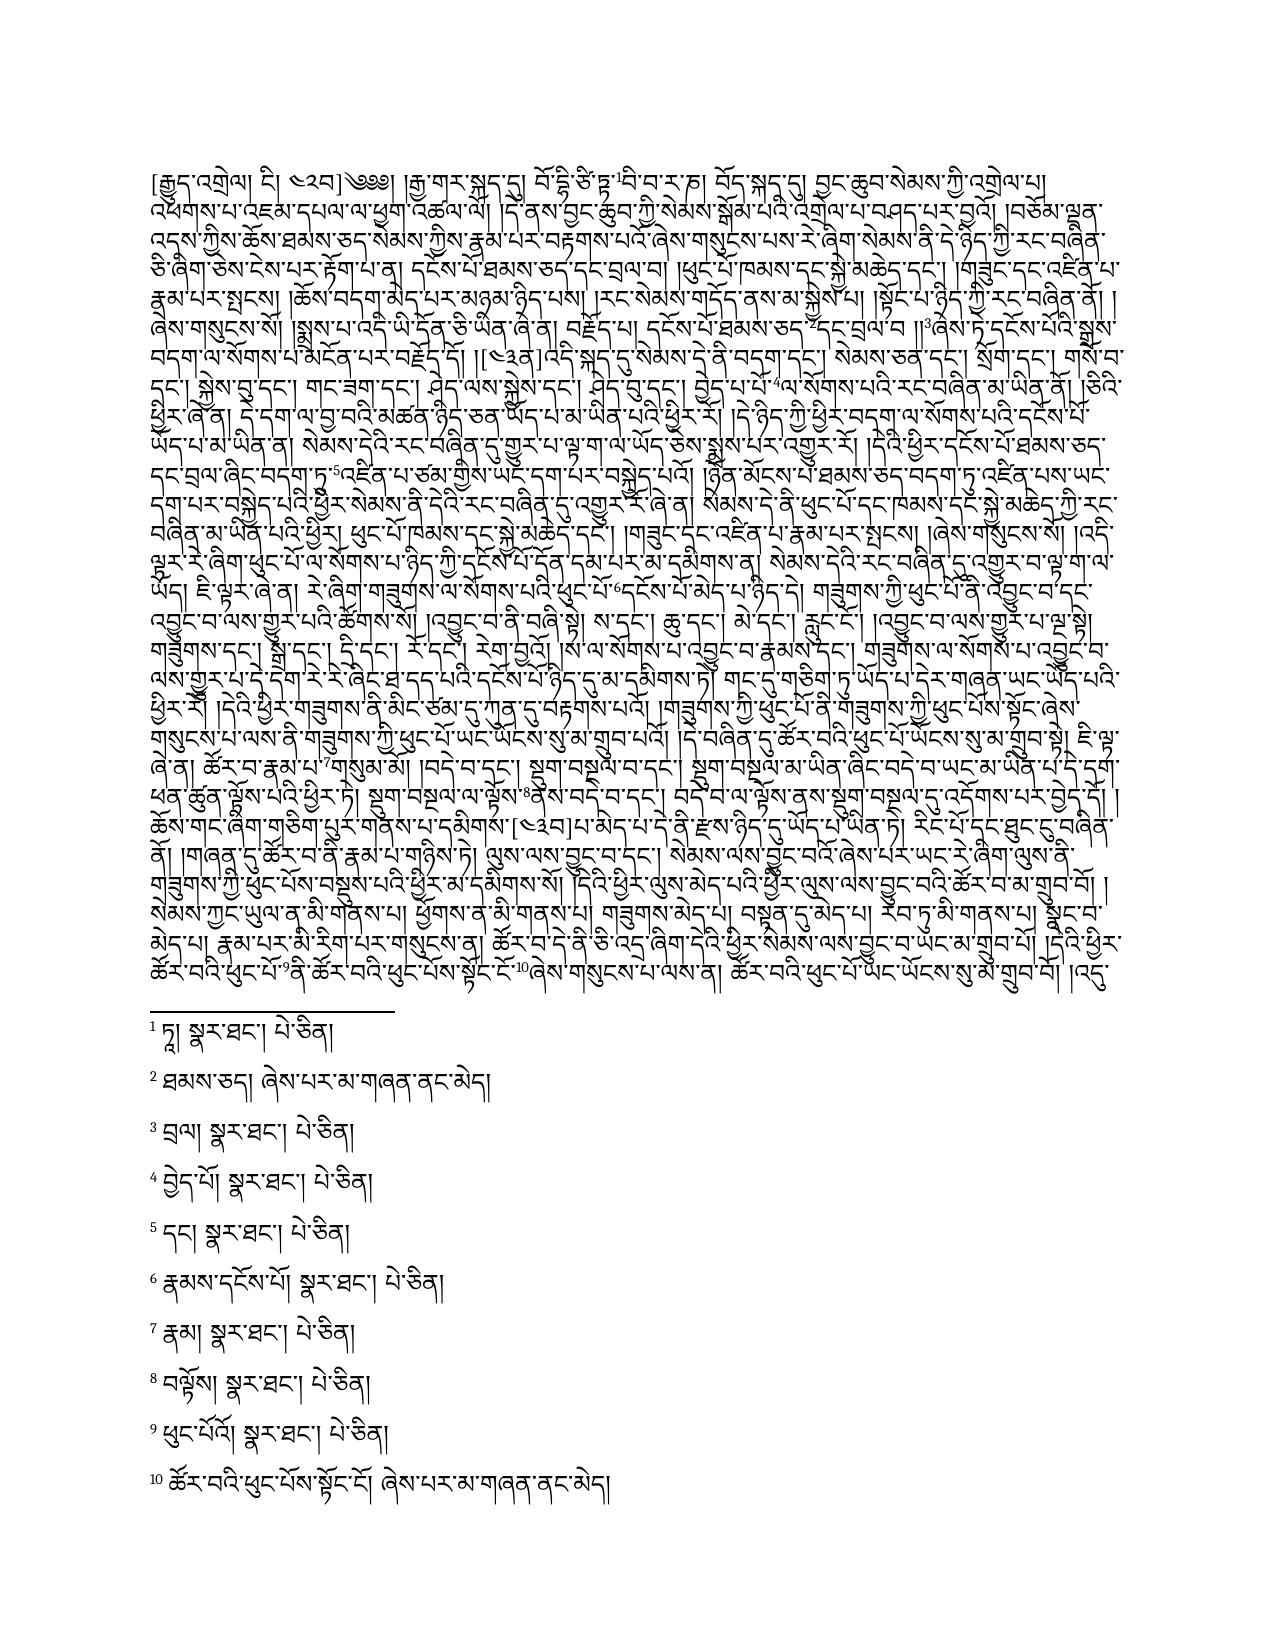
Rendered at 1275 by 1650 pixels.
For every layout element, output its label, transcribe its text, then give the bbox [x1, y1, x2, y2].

text [རྒྱུད་འགྲེལ། ངི། ༤༢བ]༄༅༅། །རྒྱ་གར་སྐད་དུ། བོ་དྷི་ཙི་ཏྟ་བི་བ་ར་ཎ། བོད་སྐད་དུ། བྱང་ཆུབ་སེམས་ཀྱི་འགྲེལ་པ། འཕགས་པ་འཇམ་དཔལ་ལ་ཕྱག་འཚལ་ལོ། །དེ་ནས་བྱང་ཆུབ་ཀྱི་སེམས་སྒོམ་པའི་འགྲེལ་པ་བཤད་པར་བྱའོ། །བཅོམ་ལྡན་འདས་ཀྱིས་ཆོས་ཐམས་ཅད་སེམས་ཀྱིས་རྣམ་པར་བརྟགས་པའོ་ཞེས་གསུངས་པས་རེ་ཞིག་སེམས་ནི་དེ་ཉིད་ཀྱི་རང་བཞིན་ཅི་ཞིག་ཅེས་ངེས་པར་རྟོག་པ་ན། དངོས་པོ་ཐམས་ཅད་དང་བྲལ་བ། །ཕུང་པོ་ཁམས་དང་སྐྱེ་མཆེད་དང་། །གཟུང་དང་འཛིན་པ་རྣམ་པར་སྤངས། །ཆོས་བདག་མེད་པར་མཉམ་ཉིད་པས། །རང་སེམས་གདོད་ནས་མ་སྐྱེས་པ། །སྟོང་པ་ཉིད་ཀྱི་རང་བཞིན་ནོ། །ཞེས་གསུངས་སོ། །སྨྲས་པ་འདི་ཡི་དོན་ཅི་ཡིན་ཞེ་ན། བརྗོད་པ། དངོས་པོ་ཐམས་ཅད་དང་བྲལ་བ །།ཞེས་ཏེ་དངོས་པོའི་སྒྲས་བདག་ལ་སོགས་པ་མངོན་པར་བརྗོད་དོ། །[༤༣ན]འདི་སྐད་དུ་སེམས་དེ་ནི་བདག་དང་། སེམས་ཅན་དང་། སྲོག་དང་། གསོ་བ་དང་། སྐྱེས་བུ་དང་། གང་ཟག་དང་། ཤེད་ལས་སྐྱེས་དང་། ཤེད་བུ་དང་། བྱེད་པ་པོ་ལ་སོགས་པའི་རང་བཞིན་མ་ཡིན་ནོ། །ཅིའི་ཕྱིར་ཞེ་ན། དེ་དག་ལ་བྱ་བའི་མཚན་ཉིད་ཅན་ཡོད་པ་མ་ཡིན་པའི་ཕྱིར་རོ། །དེ་ཉིད་ཀྱི་ཕྱིར་བདག་ལ་སོགས་པའི་དངོས་པོ་ཡོད་པ་མ་ཡིན་ན། སེམས་དེའི་རང་བཞིན་དུ་གྱུར་པ་ལྟ་ག་ལ་ཡོད་ཅེས་སྨྲས་པར་འགྱུར་རོ། །དེའི་ཕྱིར་དངོས་པོ་ཐམས་ཅད་དང་བྲལ་ཞིང་བདག་ཏུ་འཛིན་པ་ཙམ་གྱིས་ཡང་དག་པར་བསྐྱེད་པའོ། །ཉོན་མོངས་པ་ཐམས་ཅད་བདག་ཏུ་འཛིན་པས་ཡང་དག་པར་བསྐྱེད་པའི་ཕྱིར་སེམས་ནི་དེའི་རང་བཞིན་དུ་འགྱུར་རོ་ཞེ་ན། སེམས་དེ་ནི་ཕུང་པོ་དང་ཁམས་དང་སྐྱེ་མཆེད་ཀྱི་རང་བཞིན་མ་ཡིན་པའི་ཕྱིར། ཕུང་པོ་ཁམས་དང་སྐྱེ་མཆེད་དང་། །གཟུང་དང་འཛིན་པ་རྣམ་པར་སྤངས། །ཞེས་གསུངས་སོ། །འདི་ལྟར་རེ་ཞིག་ཕུང་པོ་ལ་སོགས་པ་ཉིད་ཀྱི་དངོས་པོ་དོན་དམ་པར་མ་དམིགས་ན། སེམས་དེའི་རང་བཞིན་དུ་འགྱུར་བ་ལྟ་ག་ལ་ཡོད། ཇི་ལྟར་ཞེ་ན། རེ་ཞིག་གཟུགས་ལ་སོགས་པའི་ཕུང་པོ་དངོས་པོ་མེད་པ་ཉིད་དེ། གཟུགས་ཀྱི་ཕུང་པོ་ནི་འབྱུང་བ་དང་འབྱུང་བ་ལས་གྱུར་པའི་ཚོགས་སོ། །འབྱུང་བ་ནི་བཞི་སྟེ། ས་དང་། ཆུ་དང་། མེ་དང་། རླུང་ངོ་། །འབྱུང་བ་ལས་གྱུར་པ་ལྔ་སྟེ། གཟུགས་དང་། སྒྲ་དང་། དྲི་དང་། རོ་དང་། རེག་བྱའོ། །ས་ལ་སོགས་པ་འབྱུང་བ་རྣམས་དང་། གཟུགས་ལ་སོགས་པ་འབྱུང་བ་ལས་གྱུར་པ་དེ་དག་རེ་རེ་ཞིང་ཐ་དད་པའི་དངོས་པོ་ཉིད་དུ་མ་དམིགས་ཏེ། གང་དུ་གཅིག་ཏུ་ཡོད་པ་དེར་གཞན་ཡང་ཡོད་པའི་ཕྱིར་རོ། །དེའི་ཕྱིར་གཟུགས་ནི་མིང་ཙམ་དུ་ཀུན་དུ་བརྟགས་པའོ། །གཟུགས་ཀྱི་ཕུང་པོ་ནི་གཟུགས་ཀྱི་ཕུང་པོས་སྟོང་ཞེས་གསུངས་པ་ལས་ནི་གཟུགས་ཀྱི་ཕུང་པོ་ཡང་ཡོངས་སུ་མ་གྲུབ་པའོ། །དེ་བཞིན་དུ་ཚོར་བའི་ཕུང་པོ་ཡོངས་སུ་མ་གྲུབ་སྟེ། ཇི་ལྟ་ཞེ་ན། ཚོར་བ་རྣམ་པ་གསུམ་མོ། །བདེ་བ་དང་། སྡུག་བསྔལ་བ་དང་། སྡུག་བསྔལ་མ་ཡིན་ཞིང་བདེ་བ་ཡང་མ་ཡིན་པ་དེ་དག་ཕན་ཚུན་ལྟོས་པའི་ཕྱིར་ཏེ། སྡུག་བསྔལ་ལ་ལྟོས་ནས་བདེ་བ་དང་། བདེ་བ་ལ་ལྟོས་ནས་སྡུག་བསྔལ་དུ་འདོགས་པར་བྱེད་དོ། །ཆོས་གང་ཞིག་གཅིག་པུར་གནས་པ་དམིགས་[༤༣བ]པ་མེད་པ་དེ་ནི་རྫས་ཉིད་དུ་ཡོད་པ་ཡིན་ཏེ། རིང་པོ་དང་ཐུང་ངུ་བཞིན་ནོ། །གཞན་དུ་ཚོར་བ་ནི་རྣམ་པ་གཉིས་ཏེ། ལུས་ལས་བྱུང་བ་དང་། སེམས་ལས་བྱུང་བའོ་ཞེས་པར་ཡང་རེ་ཞིག་ལུས་ནི་གཟུགས་ཀྱི་ཕུང་པོས་བསྡུས་པའི་ཕྱིར་མ་དམིགས་སོ། །དེའི་ཕྱིར་ལུས་མེད་པའི་ཕྱིར་ལུས་ལས་བྱུང་བའི་ཚོར་བ་མ་གྲུབ་བོ། །སེམས་ཀྱང་ཡུལ་ན་མི་གནས་པ། ཕྱོགས་ན་མི་གནས་པ། གཟུགས་མེད་པ། བསྟན་དུ་མེད་པ། རབ་ཏུ་མི་གནས་པ། སྣང་བ་མེད་པ། རྣམ་པར་མི་རིག་པར་གསུངས་ན། ཚོར་བ་དེ་ནི་ཅི་འདྲ་ཞིག་དེའི་ཕྱིར་སེམས་ལས་བྱུང་བ་ཡང་མ་གྲུབ་པོ། །དེའི་ཕྱིར་ཚོར་བའི་ཕུང་པོ་ནི་ཚོར་བའི་ཕུང་པོས་སྟོང་ངོ་ཞེས་གསུངས་པ་ལས་ན། ཚོར་བའི་ཕུང་པོ་ཡང་ཡོངས་སུ་མ་གྲུབ་བོ། །འདུ་ཤེས་ཀྱི་ཕུང་པོ་ཡང་མིང་ཙམ་གྱིས་དངོས་པོ་ཉིད་དེ། འདུ་ཤེས་ནི་མཚན་མར་འཛིན་པའི་བདག་ཉིད་ཅན་ཡིན་ལ། དེ་ལྟར་རེ་ཞིག་གང་དག་ལ་མཚན་མར་གཟུང་བར་བྱ་བའི་དངོས་པོ་ཡོད་པ་མ་ཡིན་པ་དེའི་ཕྱིར་མཚན་མ་མེད་པས་མཚན་མ་ཅན་ཡང་ཡོད་པ་མ་ཡིན་ནོ། །འདུ་ཤེས་ཀྱི་ཕུང་པོ་ནི་འདུ་ཤེས་ཀྱི་ཕུང་པོས་སྟོང་ངོ་ཞེས་གསུངས་པ་ལས་ན་འདུ་ཤེས་ཀྱི་ཕུང་པོ་ཡང་ཡོངས་སུ་མ་གྲུབ་བོ། །འདུ་བྱེད་ཀྱི་ཕུང་པོ་ཡང་ཡོངས་སུ་མ་གྲུབ་སྟེ་ཚོགས་པ་ཙམ་གྱི་ཕྱིར་རོ། །འདུ་བྱེད་ཀྱི་ཕུང་པོ་ནི་ཚོར་བ་དང་། སེམས་པ་དང་འདུ་ཤེས་དང་འདུན་པ་དང་རེག་པ་དང་བློ་དང་། དྲན་པ་དང་ཡིད་ལ་བྱེད་པ་དང་མོས་པ་ལ་སོགས་པ་མཚུངས་པར་ལྡན་པ་རྣམས་དང་། ས་དང་ཆུ་དང་མེ་དང་རླུང་ལ་སོགས་པའི་སྐྱེ་བ་ལ་སོགས་པ་མཚུངས་པར་མི་ལྡན་པ་དག་ལ་བརྗོད་ན། སེམས་ལས་བྱུང་བའི་ཆོས་རྣམས་དང་སྐྱེ་བ་ལ་སོགས་པ་དག་ཀྱང་རེ་རེ་ཞིང་ལ་སྐྱེ་བ་ཡོད་པ་མ་ཡིན་ནོ། །འདུ་བྱེད་ཀྱི་ཕུང་པོ་ནི་ལས་ཀྱི་མཚན་ཉིད་ཅན་ཡིན་པའི་ཕྱིར་ཡང་མེད་པ་ཉིད་དོ། །བྱེད་པ་པོ་མེད་པའི་ཕྱིར་བྱ་བ་ཡང་དངོས་པོ་མེད་དོ། །འདུ་བྱེད་ཀྱི་ཕུང་པོ་ནི་འདུ་བྱེད་ཀྱི་ཕུང་པོའི་དངོས་པོས་སྟོང་ངོ་ཞེས་གསུངས་པ་ལས་ན་འདུ་བྱེད་ཀྱི་ཕུང་པོ་ཡོངས་སུ་གྲུབ་པ་མེད་དོ། །རྣམ་པར་ཤེས་པའི་ཕུང་པོ་ཡང་ཡོངས་སུ་མ་གྲུབ་སྟེ། འདི་ལྟར་རྣམ་པར་ཤེས་པའི་ཕུང་པོ་ཉིད་ནི་མིག་དང་། རྣ་བ་དང་། སྣ་དང་། ལྕེ་དང་། ལུས་དང་། ཡིད་ཀྱི་རྣམ་པར་ཤེས་པ་རྣམས་ཡིན་ལ། [༤༤ན]མིག་གི་རྣམ་པར་ཤེས་པ་ལ་སོགས་པ་དེ་དག་ཀྱང་རེ་རེ་ཞིང་རང་གི་ངོ་བོ་མ་དམིགས་སོ། །ཅིའི་ཕྱིར་ཞེ་ན། མིག་དང་གཟུགས་ལ་བརྟེན་ནས་མིག་གི་རྣམ་པར་ཤེས་པ་འབྱུང་ཞིང་མེད་ན་མི་འབྱུང་སྟེ། མིག་དང་གཟུགས་མེད་ན་མིག་གི་རྣམ་པར་ཤེས་པ་ཇི་ལྟར་འབྱུང་བར་འགྱུར། དེ་ལྟར་ན་རེ་ཞིག་མིག་གི་རྣམ་པར་ཤེས་པ་ཡོངས་སུ་མ་གྲུབ་པོ། །ཚིག་དེ་ཉིད་ཀྱིས་རྣ་བ་དང་། སྣ་དང་། ལྕེ་དང་ལུས་ཡིད་འདས་པ་དང་མ་འོངས་པའི་ཆོས་ཐམས་ཅད་ཀྱི་རྟེན་ཅན་ཡིན་ན། ཅི་ལྟར་འདས་པ་དང་མ་འོངས་པའི་ཆོས་རྣམས་ཡིད་ཀྱི་རྣམ་པར་ཤེས་པ་སྐྱེད་པའི་རྐྱེན་དུ་འགྱུར། བཅོམ་ལྡན་འདས་ཀྱིས་རེ་ཞིག་འདས་པ་ནི་དེ་ཉིད་དང་། ལྷན་ཅིག་འགགས་ཤིང་མ་འོངས་པ་ནི་མ་ཐོབ་པ་ཡིན་ལ། ད་ལྟར་བྱུང་བ་རྣམ་པར་ཤེས་པ་དང་ལྷན་ཅིག་པ་ཡང་གནས་པ་ཡོད་པ་མ་ཡིན་ཞེས་གསུངས་སོ། །རྣམ་པར་ཤེས་པའི་ཕུང་པོ་ཡང་རྣམ་པར་ཤེས་པའི་ཕུང་པོས་སྟོང་ངོ་ཞེས་པ་ལས་རྣམ་པར་ཤེས་པའི་ཕུང་པོ་ཡང་ཡོངས་སུ་མ་གྲུབ་བོ། །དེ་ལྟར་ཕུང་པོ་དེ་ཉིད་ཁམས་དང་སྐྱེ་མཆེད་དུ་བསྟན་པའི་ཕྱིར་ལོགས་སུ་དགག་པར་མི་བྱ་སྟེ། ས་བོན་མེད་པས་མྱུ་གུ་མེད་པ་བཞིན་དུ་ཕུང་པོ་རང་བཞིན་མེད་པ་ཉིད་ཀྱིས་དེ་རྣམས་ཀྱང་རང་བཞིན་མེད་པར་གྲུབ་བོ། །དེའི་ཕྱིར་སེམས་ནི་ཕུང་པོ་དང་། ཁམས་དང་། སྐྱེ་མཆེད་དང་བྲལ་བ་ཞེས་བྱའོ། །གཟུང་དང་འཛིན་པ་རྣམ་པར་སྤངས། །ཞེས་བྱ་བ་ནི་ཡང་དག་པར་རྫོགས་པའི་སངས་རྒྱས་ཀྱིས་དེ་བཞིན་གཤེགས་པའི་གསང་བའི་མདོ་ལས། སེམས་ནི་སྔོན་པོ་དང་། སེར་པོ་དང་། དམར་པོ་དང་། བཙོད་ཁ་དང་། ཤེལ་དང་། དངུལ་གྱི་ཁ་དོག་དང་། རིང་པོ་དང་། ཐུང་ངུ་དང་། ཟླུམ་པོ་དང་། གྲུ་གསུམ་དང་། གྲུ་བཞི་ལ་སོགས་པའི་རྣམ་པ་དང་། སྐྱེས་པ་དང་བུད་མེད་དང་། མ་ནིང་གི་རྣམ་པ་མ་མཐོང་ངོ་ཞེས་པ་དང་། གསང་བའི་བདག་པོ་སེམས་ནི་འདོད་པའི་ཁམས་ཀྱི་རང་བཞིན་མ་ཡིན། གཟུགས་ཀྱི་ཁམས་ཀྱི་རང་བཞིན་མ་ཡིན། གཟུགས་མེད་པའི་ཁམས་ཀྱི་རང་བཞིན་མ་ཡིན། ལྷ་དང་། ཀླུ་དང་། གནོད་སྦྱིན་དང་། དྲི་ཟ་དང་། ལྷ་མ་ཡིན་དང་། ནམ་མཁའ་ལྡིང་དང་། མིའམ་ཅི་དང་། ལྟོ་འཕྱེ་ཆེན་པོ་དང་། མི་དང་མི་མ་ཡིན་པའི་[༤༤བ]འགྲོ་བའི་རང་བཞིན་མ་ཡིན་ནོ་ཞེས་པ་ནས། རྣམ་པ་ཐམས་ཅད་དུ་ཡོངས་སུ་བཙལ་ན་མ་དམིགས་སོ་ཞེས་བྱ་བའི་བར་དུ་གསུངས་སོ། །དེ་ལྟར་ན་རེ་ཞིག་སེམས་དེ་ནི་གཟུང་བ་མ་ཡིན་ནོ། །ཇི་ལྟར་འཛིན་པ་ཡང་མ་ཡིན་པ་དེ་ལྟར་བརྗོད་པར་བྱ་སྟེ། འདི་ལྟར་བཅོམ་ལྡན་འདས་ཀྱིས་གསང་བའི་བདག་པོ་སེམས་དེ་ནི་ནང་ན་ཡང་མ་ཡིན་ཕྱི་རོལ་ན་ཡང་མ་ཡིན། གཉིས་ཀའི་བར་དུ་ཡང་མ་ཡིན་ནོ། །དེ་ཅིའི་ཕྱིར་ཞེ་ན། གསང་བའི་བདག་པོ་སེམས་དེ་ནི་རང་བཞིན་གྱིས་ཡོངས་སུ་དག་པའི་ཕྱིར་རོ། །དེའི་ཕྱིར་གང་རྣམ་པ་ཐམས་ཅད་ཀྱིས་ཡོངས་སུ་བཙལ་ན་མ་དམིགས་པ་དེ་ཇི་ལྟར་གཟུང་བ་དང་འཛིན་པ་ཡིན་པར་འགྱུར། དེ་ལྟར་ན་སེམས་དེ་ནི་གཟུང་བ་དང་འཛིན་པ་དང་བྲལ་བ་ཞེས་བྱའོ། །ཆོས་བདག་མེད་པར་མཉམ་ཉིད་པས། །ཞེས་བྱ་བ་ནི་ཕུང་པོ་ལ་སོགས་པ་ཐམས་ཅད་བདག་མེད་པ་དེ་བཞིན་དུ་སེམས་དེ་ཡང་ངོ་། །དེ་སྐད་དུ་བཅོམ་ལྡན་འདས་ཀྱིས་ཆོས་ཐམས་ཅད་སྟོང་པ་དེ་བཞིན་དུ་སེམས་ཀྱང་སྟོང་པའི་མཚན་ཉིད་དོ། །ཆོས་ཐམས་ཅད་བདག་མེད་པ་དེ་བཞིན་དུ་སེམས་དེ་ཡང་བདག་མེད་པའི་མཚན་ཉིད་དོ། །ཆོས་ཐམས་ཅད་རྣམ་པར་དབེན་པ་སྟེ། དེ་བཞིན་དུ་སེམས་དེ་ཡང་རྣམ་པར་དབེན་པའི་མཚན་ཉིད་དོ། །དེའི་ཕྱིར་ཆོས་བདག་མེད་པར་མཉམ་པ་ཉིད་ཀྱིས་སེམས་དེ་མཉམ་པ་ཡིན་པའི་ཕྱིར་རང་གི་སེམས་གདོད་མ་ནས་མ་སྐྱེས་པའོ། །དེའི་ཕྱིར་སྟོང་པ་ཉིད་ཀྱི་རང་བཞིན་ནོ། །སྟོང་པ་ཉིད་ཀྱི་རང་བཞིན་ཅི་ཞེ་ན། སྟོང་པ་ཉིད་ནི་ནམ་མཁའི་རང་བཞིན་ནོ། །དེ་སྐད་དུའང་ནམ་མཁའ་སྟོང་པའོ། །ཆོས་ཐམས་ཅད་ནམ་མཁའི་རང་བཞིན་ནོ། །བྱང་ཆུབ་ཀྱང་དེའི་རང་བཞིན་ནོ། །སེམས་ཀྱང་དེའི་རང་བཞིན་ནོ་ཞེས་གསུངས་སོ། །དེ་བཞིན་དུ་ནམ་མཁའ་རང་བཞིན་མེད་པ་མིང་ཙམ་མོ། །དེ་བཞིན་དུ་སེམས་ཀྱང་རང་བཞིན་མེད་པ་མིང་ཙམ་ཡིན། གང་ཡང་སེམས་མ་སྐྱེས་མ་འགགས་པར་ཁོང་དུ་ཆུད་པ་དེ་ནི་བྱང་ཆུབ་བོ། །དེ་སྐད་དུ་ཡང་བཅོམ་ལྡན་འདས་ཀྱིས་བྱང་ཆུབ་གང་ཞེ་ན། གང་སེམས་ཀྱི་ཡང་དག་པ་ཇི་ལྟ་བ་བཞིན་ཡོངས་སུ་ཤེས་པ་སྟེ། དེ་ཉིད་བླ་ན་མེད་པ་ཡང་དག་པར་རྫོགས་པའི་བྱང་ཆུབ་བོ། །གསང་བའི་བདག་པོ་ཆོས་ཕྲ་བ་ཡང་ཡོད་པ་མ་ཡིན་ཞིང་དམིགས་པ་མེད་པ་དེས་ན་བླ་ན་མེད་པ་ཡང་དག་པར་རྫོགས་པའི་[༤༥ན]བྱང་ཆུབ་ཅེས་བརྗོད་དོ། །ཅིའི་ཕྱིར་ཞེ་ན། བྱང་ཆུབ་ནི་ནམ་མཁའི་མཚན་ཉིད་དེ། རྟོགས་པ་པོ་དང་རྟོགས་པར་བྱ་བ་འགའ་ཡང་མེད་དོ། །དེ་ཅིའི་ཕྱིར་ཞེ་ན། བྱང་ཆུབ་ནི་ནམ་མཁའི་མཚན་ཉིད་ཀྱི་ཕྱིར་རོ་ཞེས་གསུངས་སོ། །དེའི་ཕྱིར་གང་ཞིག་རང་གི་སེམས་ཡང་དག་པ་ཇི་ལྟ་བ་བཞིན་རིག་པ་དེ་ལ་བརྩེ་བའི་ཐབས་ཀྱིས། ཀྱེ་མ་ཀྱི་ཧུད་སེམས་ཅན་འདི་དག་ནི་སྡུག་བསྔལ་བ། འདི་དག་ནི་རང་གི་སེམས་ཀྱི་ཆོས་ཉིད་ཀྱི་རང་བཞིན་མ་གཏོགས་པ་ཡང་དག་པ་མ་ཡིན་པའི་རྣམ་པར་རྟོག་པ་ཕྱིན་ཅི་ལོག་གི་གདོན་གྱིས་བཟུང་བ། འཁོར་བ་ན་སྡུག་བསྔལ་སྣ་ཚོགས་ཉམས་སུ་མྱོང་བ་ཡིན་ཞིང་། ཇི་ལྟར་དེ་དག་རང་གི་སེམས་ཀྱི་ཆོས་ཉིད་ཀྱི་རང་བཞིན་རྟོགས་པར་འགྱུར་བ་དེ་བཞིན་དུ་བདག་གིས་འབད་པར་བྱའོ་ཞེས་སེམས་ཅན་ལ་དམིགས་པའི་སེམས་སྐྱེ་བར་འགྱུར་རོ། །གང་སྙིང་རྗེ་ཆེན་པོས་ཡོངས་སུ་བཟུང་བའི་སེམས་བསྐྱེད་པ་དེ་ནི་བྱང་ཆུབ་ཀྱི་སེམས་དང་། སེམས་ཅན་ཐམས་ཅད་ལ་ཕན་པའི་སེམས་དང་། སེམས་ཅན་ཐམས་ཅད་ལ་བདེ་བའི་སེམས་དང་། བླ་ན་མེད་པའི་སེམས་དང་། ཆོས་ཀྱི་དབྱིངས་ལ་འཇུག་པའི་སེམས་དང་། སེམས་ཅན་ཐམས་ཅད་ལ་བརྟེན་ནས་སྐྱེས་པའི་བྱང་ཆུབ་ཀྱི་སེམས་ཞེས་བྱའོ། །བྱང་ཆུབ་སེམས་ཀྱི་འགྲེལ་པ་སློབ་དཔོན་ཀླུ་སྒྲུབ་ཀྱིས་མཛད་པ་རྫོགས་སོ།། །།ཁ་ཆེའི་པཎྜི་ཏ་ཛ་ཡ་ཨ་ནནྟ་དང་། བོད་ཀྱི་ལོ་ཙཱ་བ་ཁུ་མདོ་སྡེ་འབར་གྱིས་བསྒྱུར་བའོ།། [150, 169, 1125, 988]
